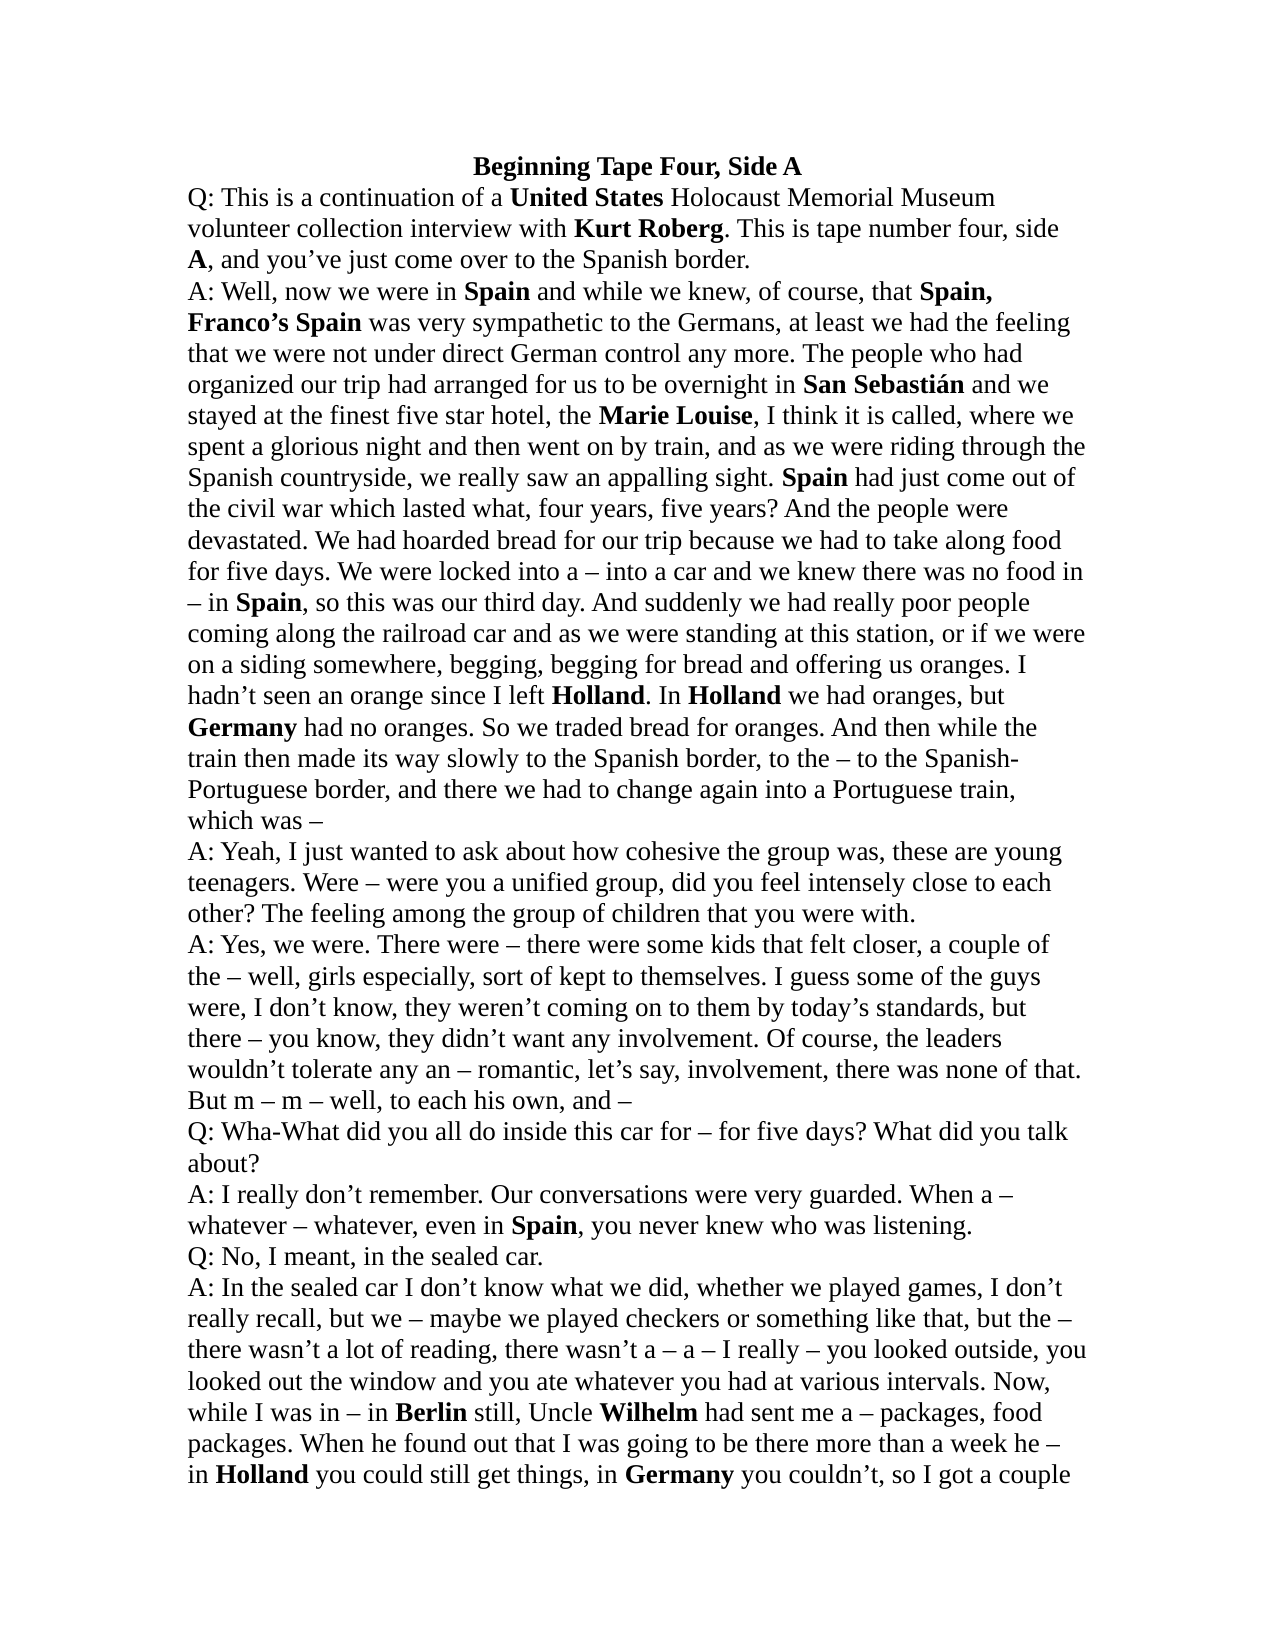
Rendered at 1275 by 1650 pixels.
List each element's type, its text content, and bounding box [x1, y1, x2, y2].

text A: Yeah, I just wanted to ask about how cohesive the group was, these are young teenagers. Were – were you a unified group, did you feel intensely close to each other? The feeling among the group of children that you were with. [187, 835, 1087, 929]
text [187, 1271, 1087, 1489]
text Q: Wha-What did you all do inside this car for – for five days? What did you talk about? A: I really don’t remember. Our conversations were very guarded. When a – whatever – whatever, even in Spain, you never knew who was listening. [187, 1116, 1087, 1240]
text Q: This is a continuation of a United States Holocaust Memorial Museum volunteer collection interview with Kurt Roberg. This is tape number four, side A, and you’ve just come over to the Spanish border. [187, 181, 1087, 274]
text Q: No, I meant, in the sealed car. [187, 1240, 1087, 1271]
text A: Well, now we were in Spain and while we knew, of course, that Spain, Franco’s Spain was very sympathetic to the Germans, at least we had the feeling that we were not under direct German control any more. The people who had organized our trip had arranged for us to be overnight in San Sebastián and we stayed at the finest five star hotel, the Marie Louise, I think it is called, where we spent a glorious night and then went on by train, and as we were riding through the Spanish countryside, we really saw an appalling sight. Spain had just come out of the civil war which lasted what, four years, five years? And the people were devastated. We had hoarded bread for our trip because we had to take along food for five days. We were locked into a – into a car and we knew there was no food in – in Spain, so this was our third day. And suddenly we had really poor people coming along the railroad car and as we were standing at this station, or if we were on a siding somewhere, begging, begging for bread and offering us oranges. I hadn’t seen an orange since I left Holland. In Holland we had oranges, but Germany had no oranges. So we traded bread for oranges. And then while the train then made its way slowly to the Spanish border, to the – to the Spanish-Portuguese border, and there we had to change again into a Portuguese train, which was – [187, 274, 1087, 835]
text Beginning Tape Four, Side A [187, 150, 1087, 181]
text A: Yes, we were. There were – there were some kids that felt closer, a couple of the – well, girls especially, sort of kept to themselves. I guess some of the guys were, I don’t know, they weren’t coming on to them by today’s standards, but there – you know, they didn’t want any involvement. Of course, the leaders wouldn’t tolerate any an – romantic, let’s say, involvement, there was none of that. But m – m – well, to each his own, and – [187, 929, 1087, 1116]
